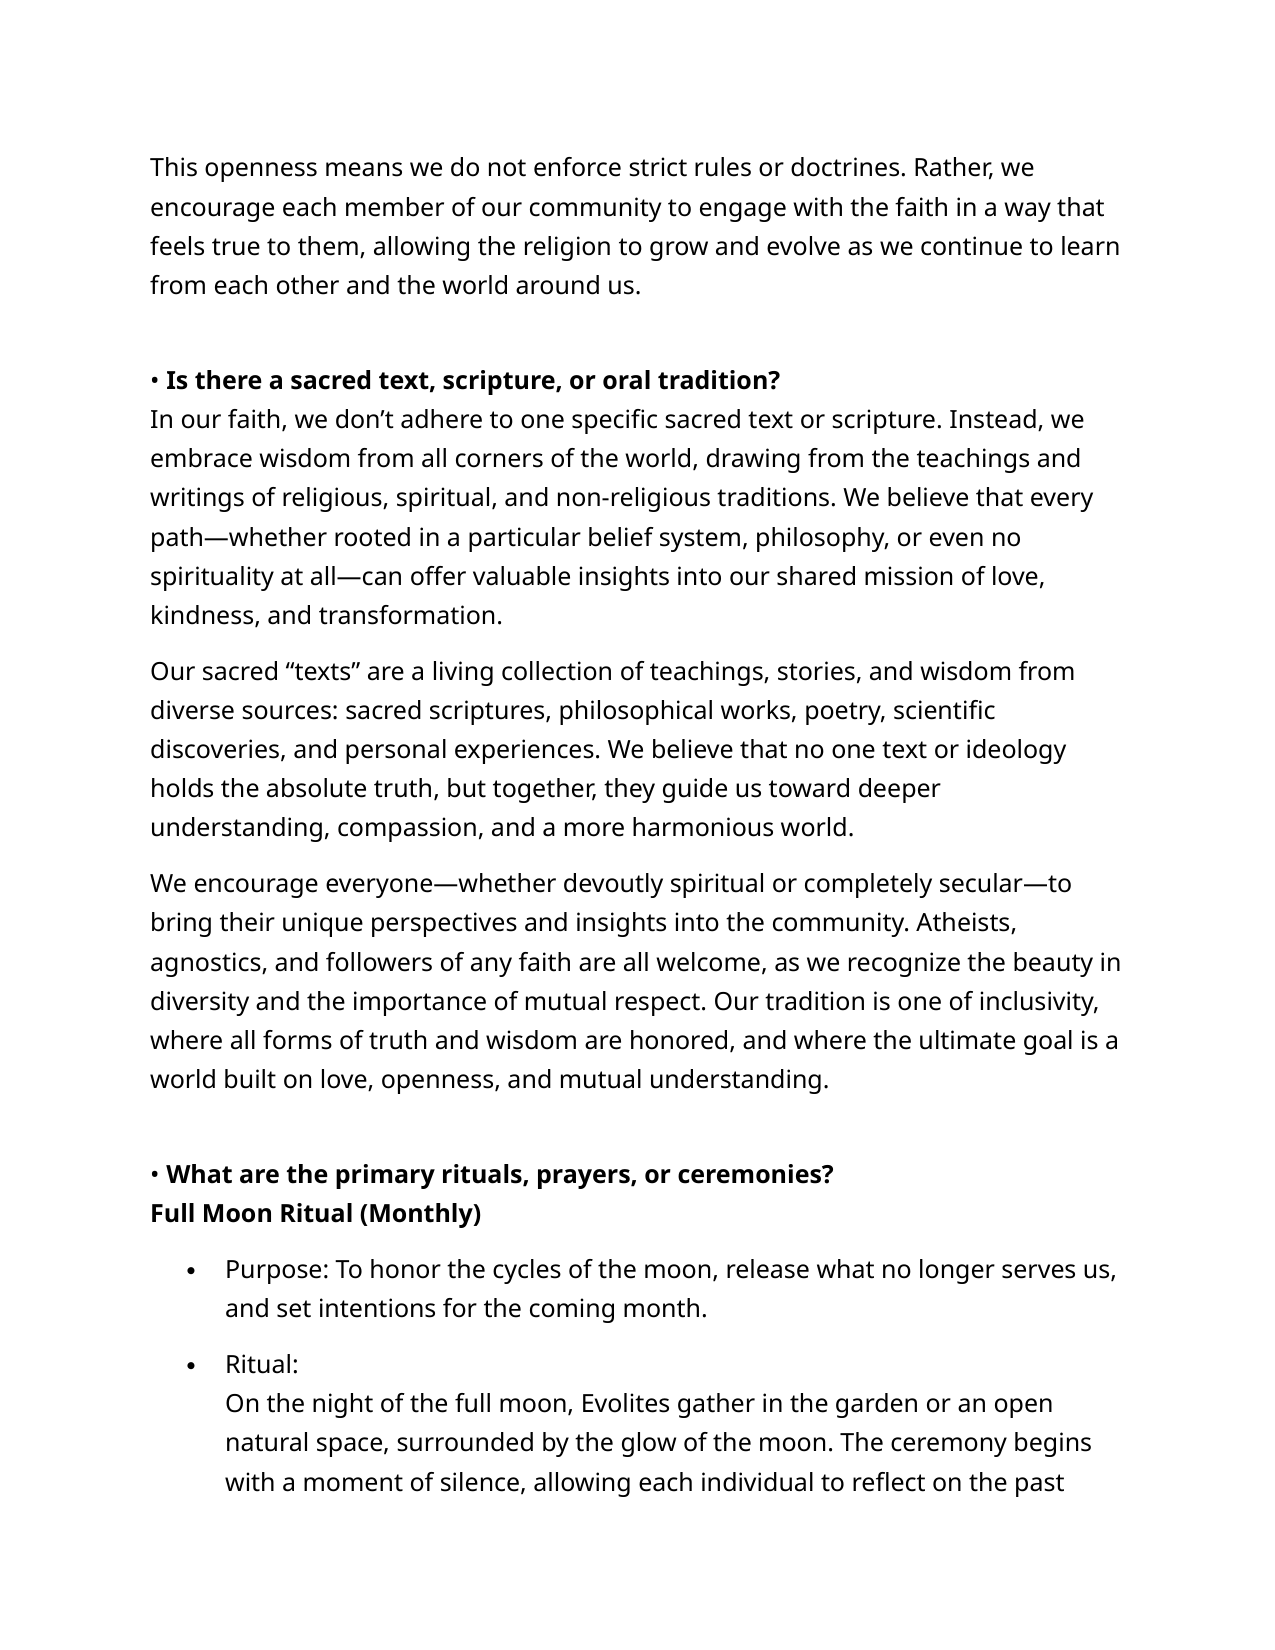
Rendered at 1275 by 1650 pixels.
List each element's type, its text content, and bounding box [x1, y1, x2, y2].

text We encourage everyone—whether devoutly spiritual or completely secular—to bring their unique perspectives and insights into the community. Atheists, agnostics, and followers of any faith are all welcome, as we recognize the beauty in diversity and the importance of mutual respect. Our tradition is one of inclusivity, where all forms of truth and wisdom are honored, and where the ultimate goal is a world built on love, openness, and mutual understanding. [150, 866, 1125, 1096]
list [187, 1347, 1125, 1498]
text • What are the primary rituals, prayers, or ceremonies? Full Moon Ritual (Monthly) [150, 1117, 1125, 1230]
text Our sacred “texts” are a living collection of teachings, stories, and wisdom from diverse sources: sacred scriptures, philosophical works, poetry, scientific discoveries, and personal experiences. We believe that no one text or ideology holds the absolute truth, but together, they guide us toward deeper understanding, compassion, and a more harmonious world. [150, 653, 1125, 844]
text • Is there a sacred text, scripture, or oral tradition? In our faith, we don’t adhere to one specific sacred text or scripture. Instead, we embrace wisdom from all corners of the world, drawing from the teachings and writings of religious, spiritual, and non-religious traditions. We believe that every path—whether rooted in a particular belief system, philosophy, or even no spirituality at all—can offer valuable insights into our shared mission of love, kindness, and transformation. [150, 323, 1125, 632]
text This openness means we do not enforce strict rules or doctrines. Rather, we encourage each member of our community to engage with the faith in a way that feels true to them, allowing the religion to grow and evolve as we continue to learn from each other and the world around us. [150, 150, 1125, 302]
list Purpose: To honor the cycles of the moon, release what no longer serves us, and set intentions for the coming month. [187, 1252, 1125, 1325]
